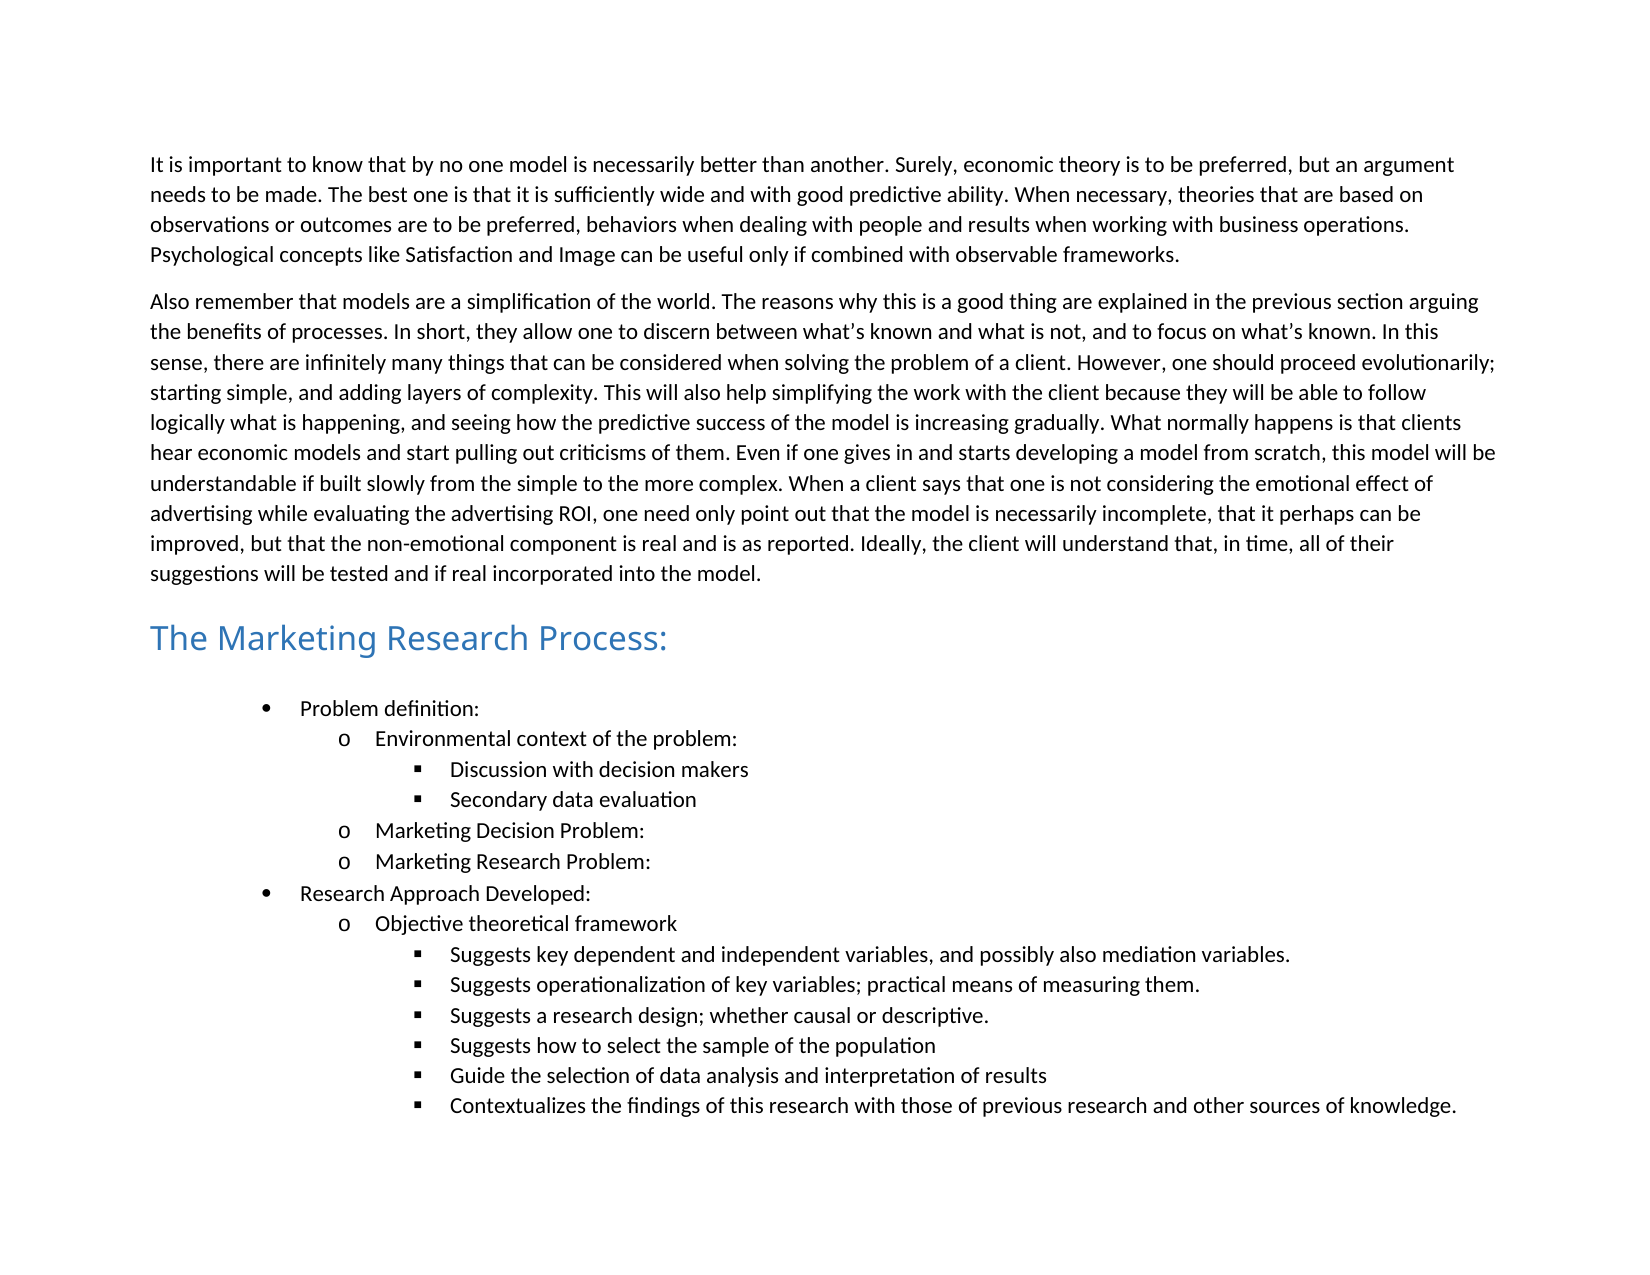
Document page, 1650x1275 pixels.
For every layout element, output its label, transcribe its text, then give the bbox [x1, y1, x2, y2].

list Objective theoretical framework [337, 909, 1500, 938]
subtitle The Marketing Research Process: [150, 614, 1500, 660]
list Suggests key dependent and independent variables, and possibly also mediation variables. [412, 940, 1500, 968]
list Marketing Decision Problem: [337, 816, 1500, 845]
list Research Approach Developed: [262, 879, 1500, 907]
list Environmental context of the problem: [337, 724, 1500, 753]
list Marketing Research Problem: [337, 847, 1500, 876]
text It is important to know that by no one model is necessarily better than another. Surely, economic theory is to be preferred, but an argument needs to be made. The best one is that it is sufficiently wide and with good predictive ability. When necessary, theories that are based on observations or outcomes are to be preferred, behaviors when dealing with people and results when working with business operations. Psychological concepts like Satisfaction and Image can be useful only if combined with observable frameworks. [150, 150, 1500, 269]
list Suggests operationalization of key variables; practical means of measuring them. [412, 971, 1500, 999]
list Suggests a research design; whether causal or descriptive. [412, 1001, 1500, 1029]
list Secondary data evaluation [412, 786, 1500, 814]
list Discussion with decision makers [412, 755, 1500, 783]
list Problem definition: [262, 694, 1500, 722]
text Also remember that models are a simplification of the world. The reasons why this is a good thing are explained in the previous section arguing the benefits of processes. In short, they allow one to discern between what’s known and what is not, and to focus on what’s known. In this sense, there are infinitely many things that can be considered when solving the problem of a client. However, one should proceed evolutionarily; starting simple, and adding layers of complexity. This will also help simplifying the work with the client because they will be able to follow logically what is happening, and seeing how the predictive success of the model is increasing gradually. What normally happens is that clients hear economic models and start pulling out criticisms of them. Even if one gives in and starts developing a model from scratch, this model will be understandable if built slowly from the simple to the more complex. When a client says that one is not considering the emotional effect of advertising while evaluating the advertising ROI, one need only point out that the model is necessarily incomplete, that it perhaps can be improved, but that the non-emotional component is real and is as reported. Ideally, the client will understand that, in time, all of their suggestions will be tested and if real incorporated into the model. [150, 287, 1500, 587]
list Suggests how to select the sample of the population [412, 1031, 1500, 1059]
list Contextualizes the findings of this research with those of previous research and other sources of knowledge. [412, 1091, 1500, 1119]
list Guide the selection of data analysis and interpretation of results [412, 1061, 1500, 1089]
